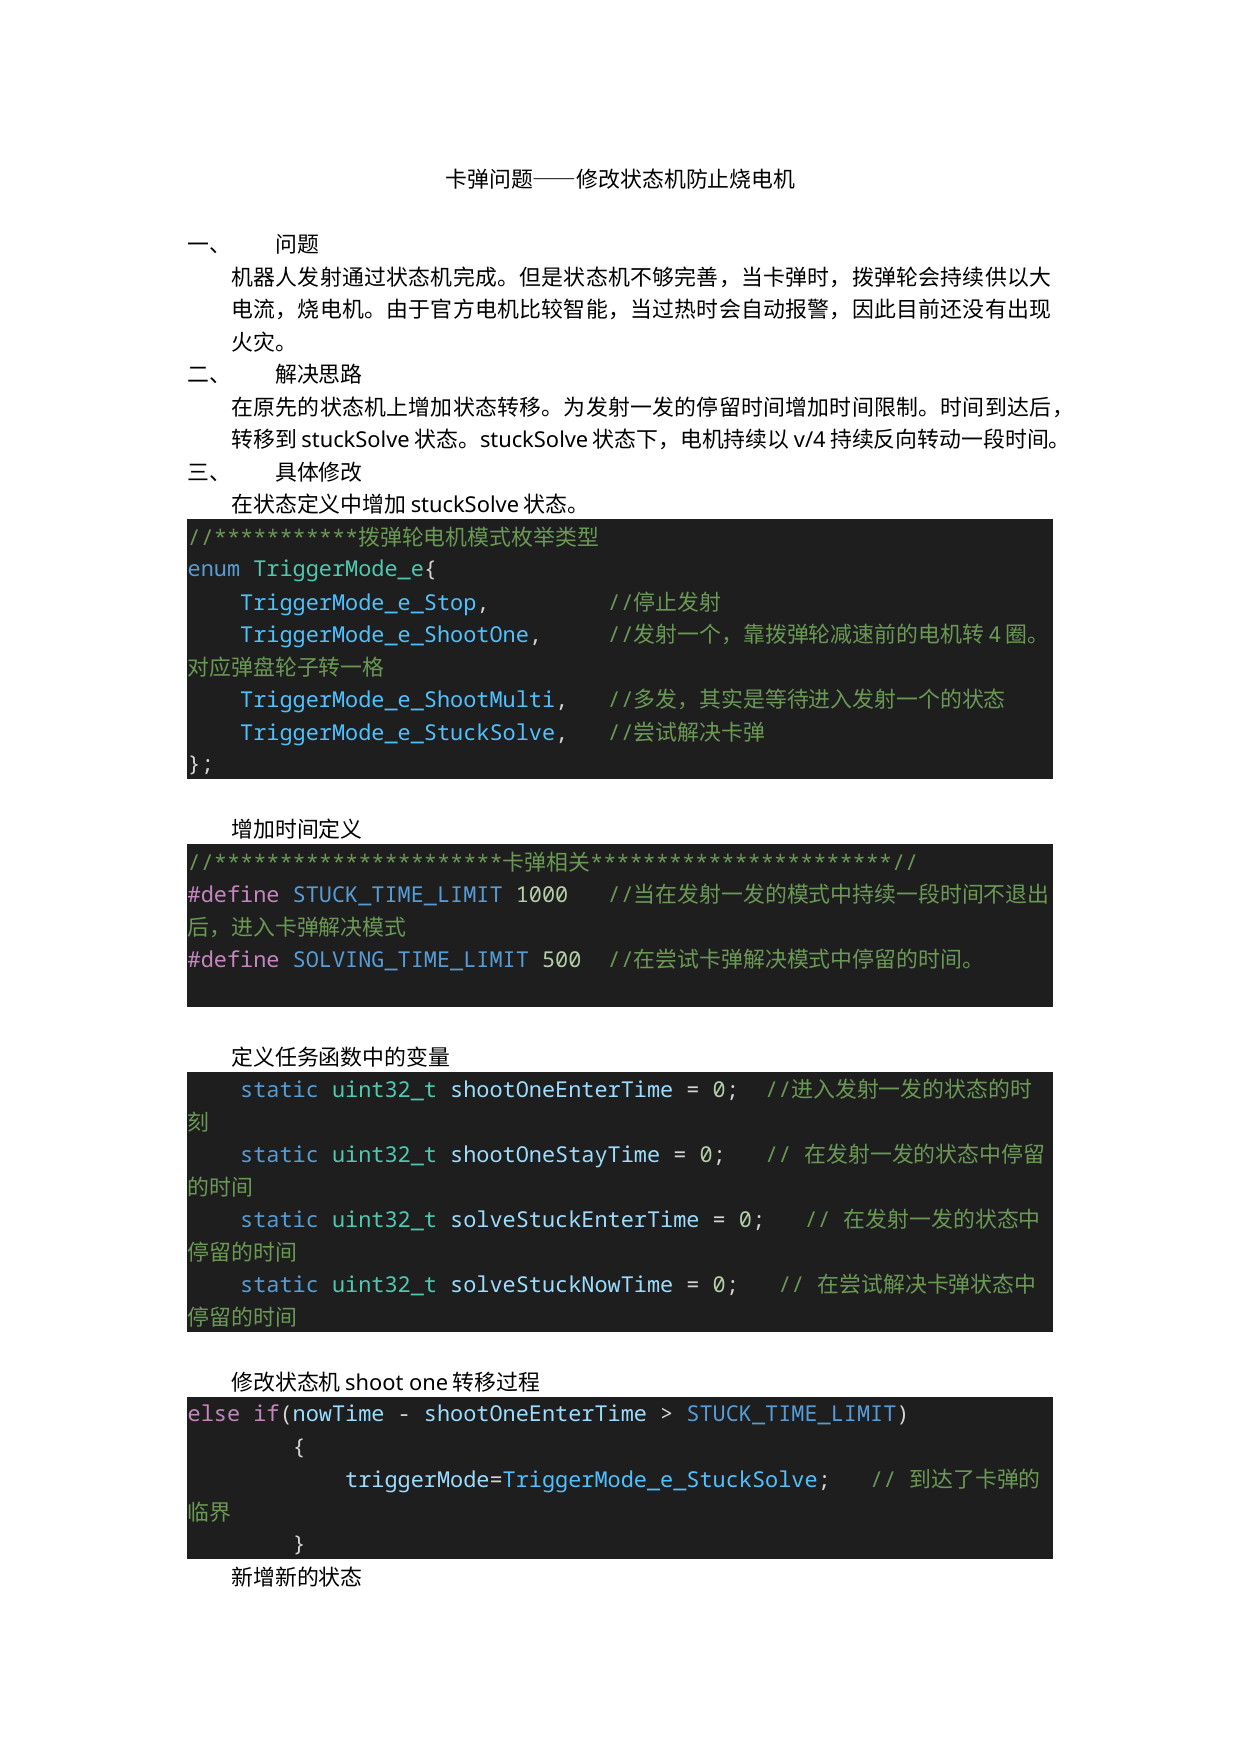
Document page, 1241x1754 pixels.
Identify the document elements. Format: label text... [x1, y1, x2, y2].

list 在原先的状态机上增加状态转移。为发射一发的停留时间增加时间限制。时间到达后，转移到stuckSolve状态。stuckSolve状态下，电机持续以v/4持续反向转动一段时间。 [231, 389, 1053, 454]
text { [187, 1429, 1053, 1462]
list 新增新的状态 [231, 1559, 1053, 1592]
text 卡弹问题——修改状态机防止烧电机 [187, 162, 1053, 194]
text }; [187, 747, 1053, 779]
text triggerMode=TriggerMode_e_StuckSolve; // 到达了卡弹的临界 [187, 1462, 1053, 1527]
text TriggerMode_e_ShootOne, //发射一个，靠拨弹轮减速前的电机转4圈。对应弹盘轮子转一格 [187, 617, 1053, 682]
text TriggerMode_e_ShootMulti, //多发，其实是等待进入发射一个的状态 [187, 682, 1053, 714]
list 机器人发射通过状态机完成。但是状态机不够完善，当卡弹时，拨弹轮会持续供以大电流，烧电机。由于官方电机比较智能，当过热时会自动报警，因此目前还没有出现火灾。 [231, 259, 1053, 357]
list 问题 [187, 227, 1053, 259]
list 修改状态机shoot one转移过程 [231, 1364, 1053, 1397]
text static uint32_t shootOneEnterTime = 0; //进入发射一发的状态的时刻 [187, 1072, 1053, 1137]
text static uint32_t shootOneStayTime = 0; // 在发射一发的状态中停留的时间 [187, 1137, 1053, 1202]
text //**********************卡弹相关***********************// [187, 844, 1053, 877]
list 增加时间定义 [231, 812, 1053, 844]
text static uint32_t solveStuckNowTime = 0; // 在尝试解决卡弹状态中停留的时间 [187, 1267, 1053, 1332]
text else if(nowTime - shootOneEnterTime > STUCK_TIME_LIMIT) [187, 1397, 1053, 1429]
list 在状态定义中增加stuckSolve状态。 [231, 487, 1053, 519]
text TriggerMode_e_StuckSolve, //尝试解决卡弹 [187, 714, 1053, 747]
text static uint32_t solveStuckEnterTime = 0; // 在发射一发的状态中停留的时间 [187, 1202, 1053, 1267]
text //***********拨弹轮电机模式枚举类型 [187, 519, 1053, 552]
list 定义任务函数中的变量 [231, 1039, 1053, 1072]
text enum TriggerMode_e{ [187, 552, 1053, 584]
text #define STUCK_TIME_LIMIT 1000 //当在发射一发的模式中持续一段时间不退出后，进入卡弹解决模式 [187, 877, 1053, 942]
text #define SOLVING_TIME_LIMIT 500 //在尝试卡弹解决模式中停留的时间。 [187, 942, 1053, 974]
list 具体修改 [187, 454, 1053, 487]
text } [187, 1527, 1053, 1559]
list 解决思路 [187, 357, 1053, 389]
text TriggerMode_e_Stop, //停止发射 [187, 584, 1053, 617]
